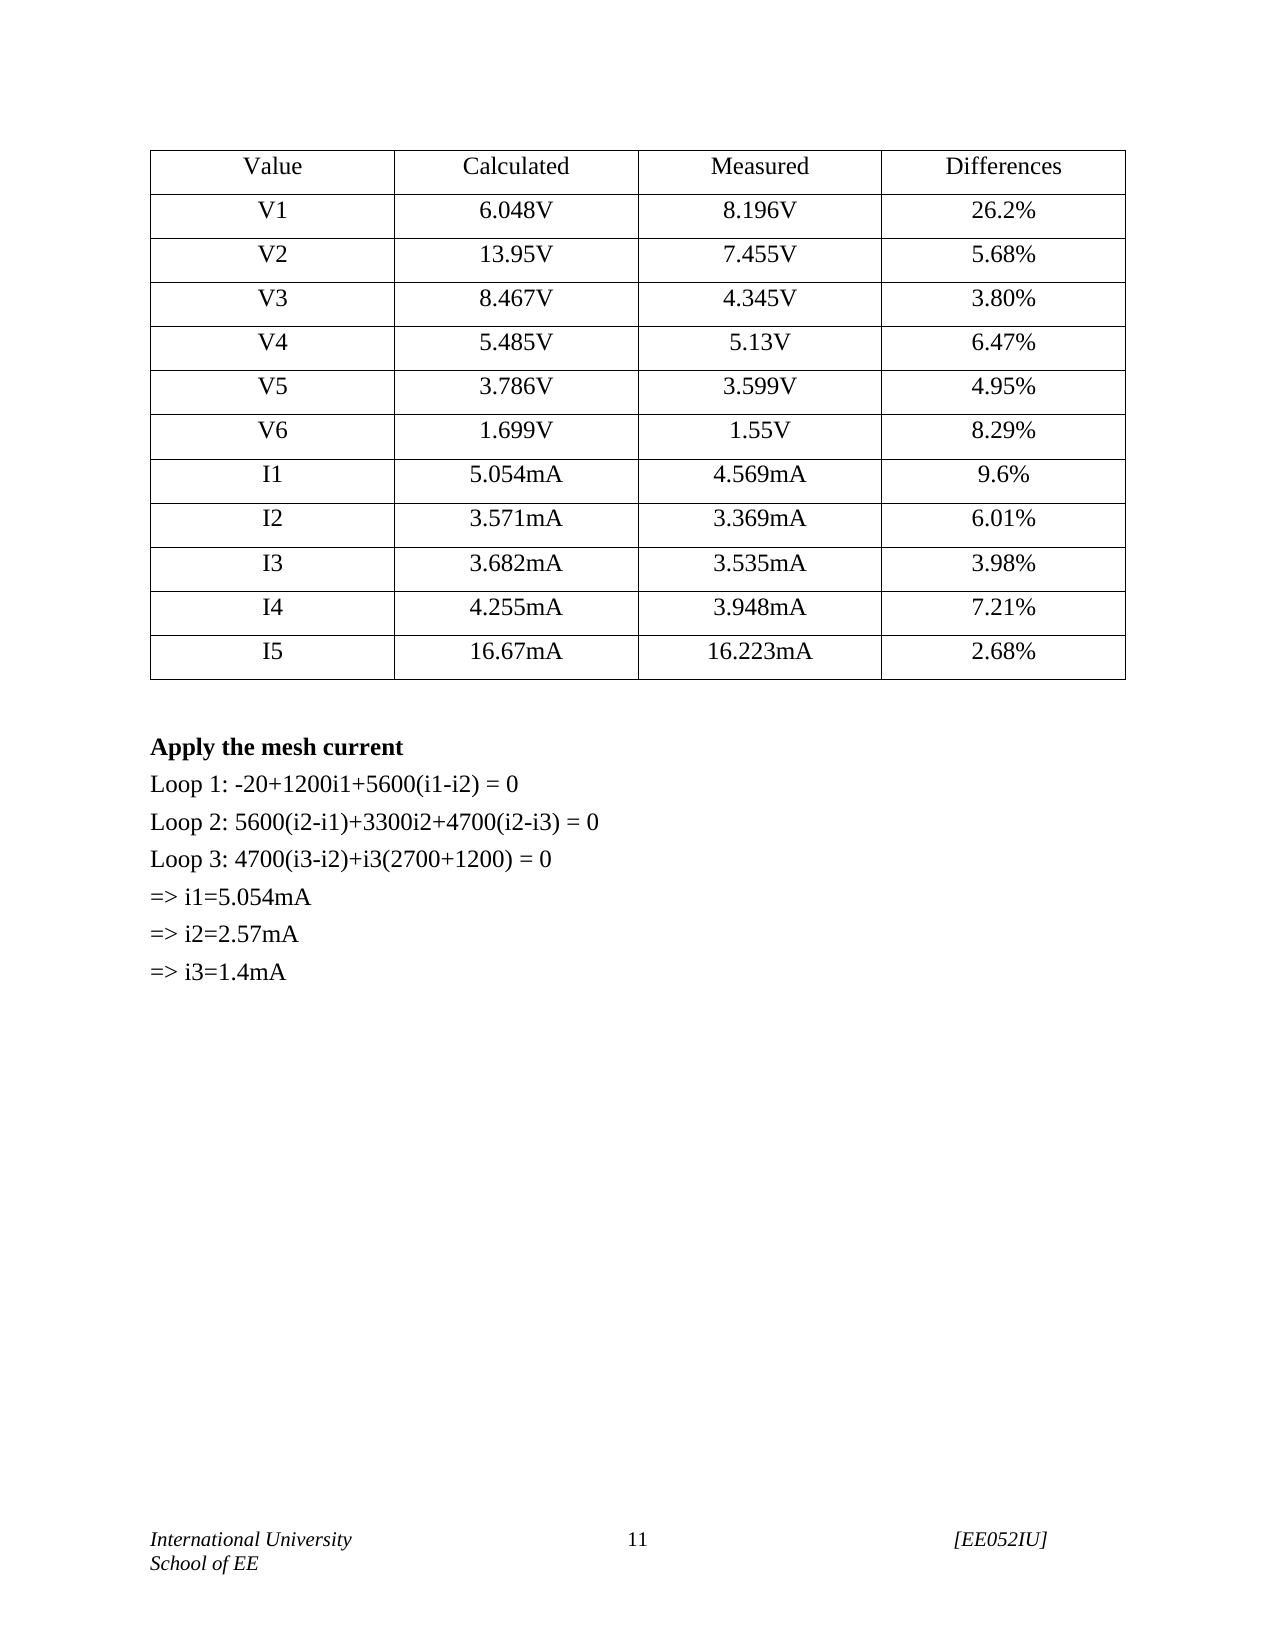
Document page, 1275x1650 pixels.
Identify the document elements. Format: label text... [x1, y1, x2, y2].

table_cell V6 [151, 415, 394, 458]
table_header Value [151, 151, 394, 194]
table_cell 9.6% [882, 460, 1125, 502]
table_cell 4.255mA [395, 592, 638, 635]
table_cell 3.786V [395, 371, 638, 414]
table_cell 5.054mA [395, 460, 638, 502]
table_header Calculated [395, 151, 638, 194]
table_cell 8.467V [395, 283, 638, 326]
table_cell 3.948mA [639, 592, 881, 635]
table_cell 6.01% [882, 504, 1125, 547]
text Loop 3: 4700(i3-i2)+i3(2700+1200) = 0 [150, 835, 1125, 873]
table_cell 3.80% [882, 283, 1125, 326]
table_cell 4.95% [882, 371, 1125, 414]
table_cell V3 [151, 283, 394, 326]
table_header Measured [639, 151, 881, 194]
table_header Differences [882, 151, 1125, 194]
table_cell 8.196V [639, 195, 881, 238]
text => i3=1.4mA [150, 948, 1125, 985]
table_cell 3.599V [639, 371, 881, 414]
table_cell V5 [151, 371, 394, 414]
table_cell 6.048V [395, 195, 638, 238]
table_cell 6.47% [882, 327, 1125, 370]
table_cell I1 [151, 460, 394, 502]
table_cell 5.13V [639, 327, 881, 370]
table_cell V2 [151, 239, 394, 282]
table_cell 26.2% [882, 195, 1125, 238]
table_cell 4.569mA [639, 460, 881, 502]
table_cell 7.455V [639, 239, 881, 282]
table_cell V1 [151, 195, 394, 238]
table_cell 3.571mA [395, 504, 638, 547]
table_cell 3.369mA [639, 504, 881, 547]
table_cell 2.68% [882, 636, 1125, 679]
text => i2=2.57mA [150, 910, 1125, 948]
table_cell 1.55V [639, 415, 881, 458]
table_cell 7.21% [882, 592, 1125, 635]
text Loop 1: -20+1200i1+5600(i1-i2) = 0 [150, 760, 1125, 798]
table_cell 13.95V [395, 239, 638, 282]
table_cell 16.67mA [395, 636, 638, 679]
table_cell I4 [151, 592, 394, 635]
table_cell 5.485V [395, 327, 638, 370]
table_cell 3.682mA [395, 548, 638, 591]
table_cell I3 [151, 548, 394, 591]
table_cell 16.223mA [639, 636, 881, 679]
table_cell I5 [151, 636, 394, 679]
table_cell 8.29% [882, 415, 1125, 458]
table_cell 4.345V [639, 283, 881, 326]
table_cell V4 [151, 327, 394, 370]
table_cell 1.699V [395, 415, 638, 458]
text Apply the mesh current [150, 723, 1125, 760]
table_cell I2 [151, 504, 394, 547]
table_cell 3.535mA [639, 548, 881, 591]
table_cell 3.98% [882, 548, 1125, 591]
text Loop 2: 5600(i2-i1)+3300i2+4700(i2-i3) = 0 [150, 798, 1125, 835]
text => i1=5.054mA [150, 873, 1125, 910]
table_cell 5.68% [882, 239, 1125, 282]
